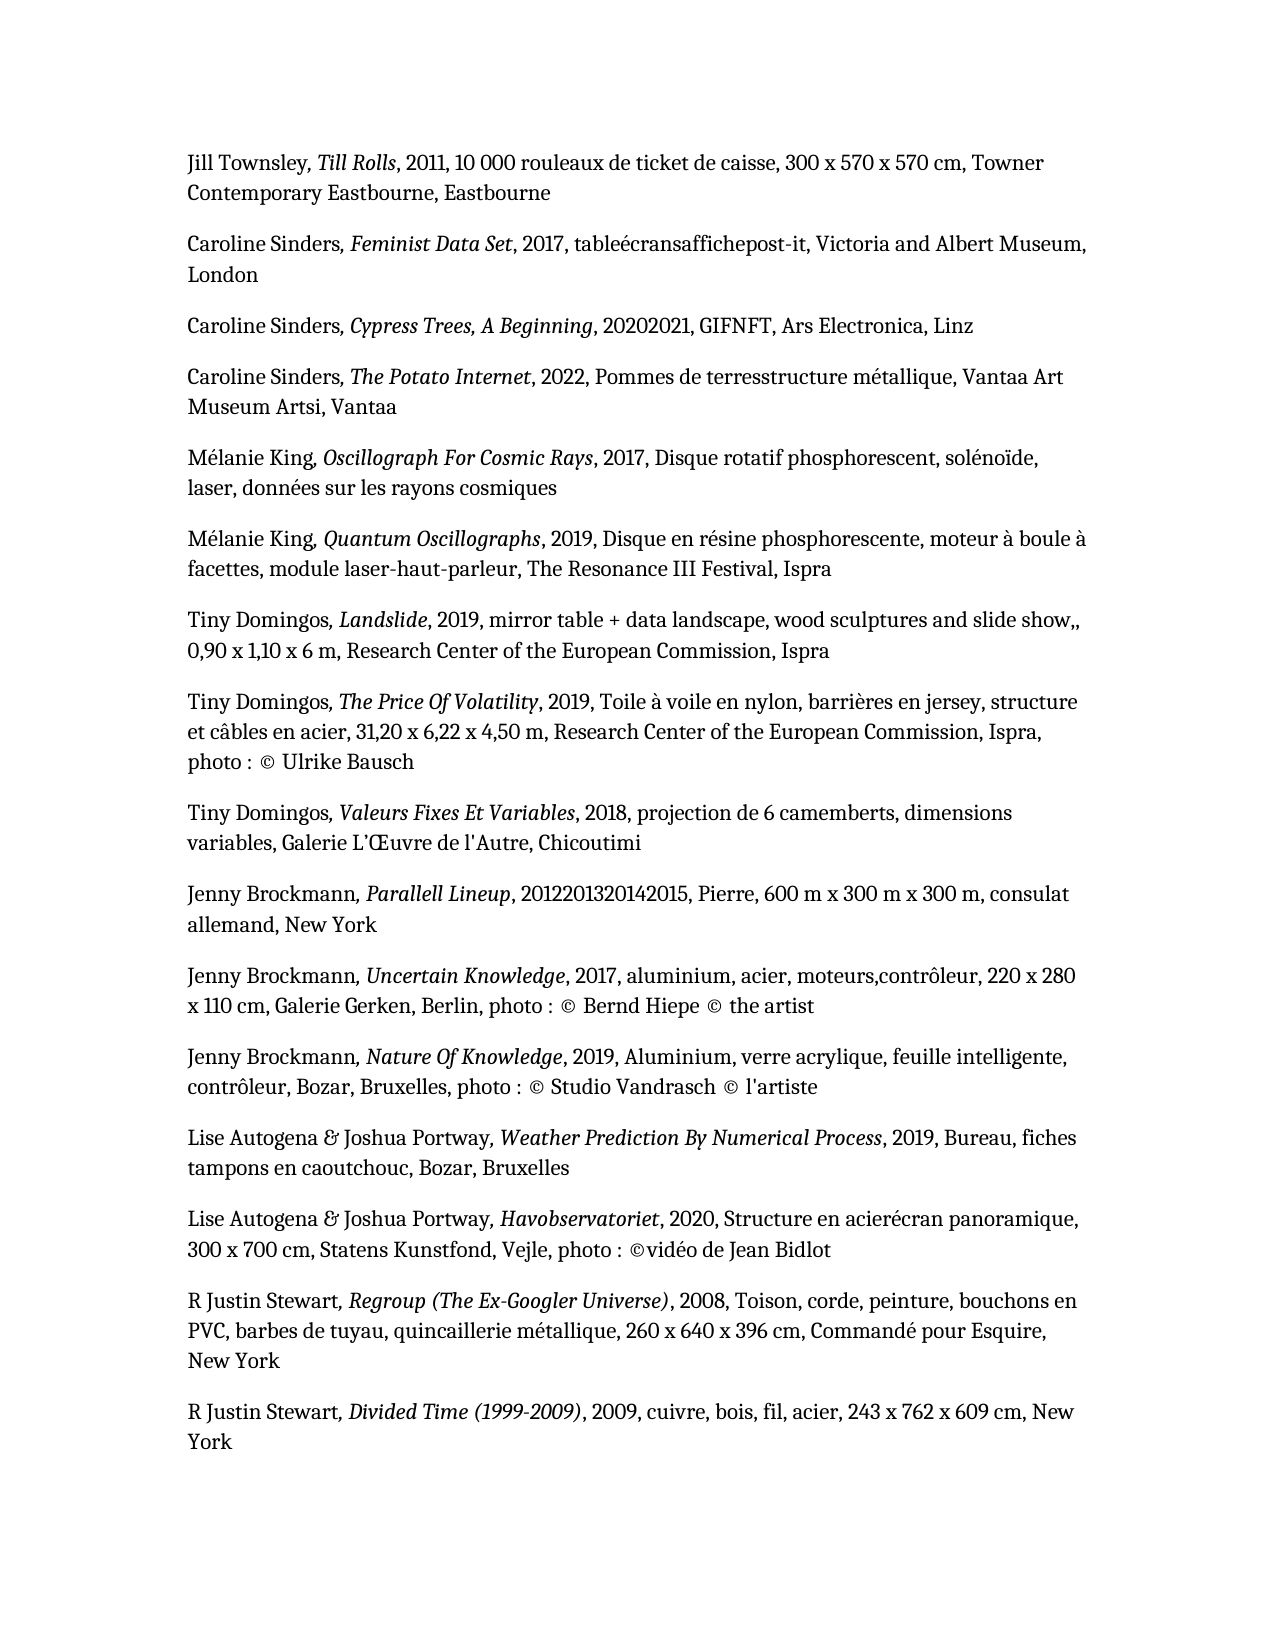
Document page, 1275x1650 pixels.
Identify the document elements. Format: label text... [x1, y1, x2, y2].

text Tiny Domingos, Landslide, 2019, mirror table + data landscape, wood sculptures and slide show,, 0,90 x 1,10 x 6 m, Research Center of the European Commission, Ispra [187, 607, 1087, 664]
text Lise Autogena & Joshua Portway, Weather Prediction By Numerical Process, 2019, Bureau, fiches tampons en caoutchouc, Bozar, Bruxelles [187, 1125, 1087, 1182]
text Caroline Sinders, Feminist Data Set, 2017, tableécransaffichepost-it, Victoria and Albert Museum, London [187, 231, 1087, 288]
text Jenny Brockmann, Nature Of Knowledge, 2019, Aluminium, verre acrylique, feuille intelligente, contrôleur, Bozar, Bruxelles, photo : © Studio Vandrasch © l'artiste [187, 1044, 1087, 1100]
text Lise Autogena & Joshua Portway, Havobservatoriet, 2020, Structure en acierécran panoramique, 300 x 700 cm, Statens Kunstfond, Vejle, photo : ©vidéo de Jean Bidlot [187, 1206, 1087, 1263]
text Mélanie King, Oscillograph For Cosmic Rays, 2017, Disque rotatif phosphorescent, solénoïde, laser, données sur les rayons cosmiques [187, 445, 1087, 501]
text R Justin Stewart, Regroup (The Ex-Googler Universe), 2008, Toison, corde, peinture, bouchons en PVC, barbes de tuyau, quincaillerie métallique, 260 x 640 x 396 cm, Commandé pour Esquire, New York [187, 1287, 1087, 1374]
text Caroline Sinders, Cypress Trees, A Beginning, 20202021, GIFNFT, Ars Electronica, Linz [187, 312, 1087, 339]
text Tiny Domingos, Valeurs Fixes Et Variables, 2018, projection de 6 camemberts, dimensions variables, Galerie L’Œuvre de l'Autre, Chicoutimi [187, 800, 1087, 857]
text Jill Townsley, Till Rolls, 2011, 10 000 rouleaux de ticket de caisse, 300 x 570 x 570 cm, Towner Contemporary Eastbourne, Eastbourne [187, 150, 1087, 207]
text Jenny Brockmann, Parallell Lineup, 2012201320142015, Pierre, 600 m x 300 m x 300 m, consulat allemand, New York [187, 881, 1087, 938]
text Tiny Domingos, The Price Of Volatility, 2019, Toile à voile en nylon, barrières en jersey, structure et câbles en acier, 31,20 x 6,22 x 4,50 m, Research Center of the European Commission, Ispra, photo : © Ulrike Bausch [187, 688, 1087, 775]
text Jenny Brockmann, Uncertain Knowledge, 2017, aluminium, acier, moteurs,contrôleur, 220 x 280 x 110 cm, Galerie Gerken, Berlin, photo : © Bernd Hiepe © the artist [187, 962, 1087, 1019]
text R Justin Stewart, Divided Time (1999-2009), 2009, cuivre, bois, fil, acier, 243 x 762 x 609 cm, New York [187, 1399, 1087, 1456]
text Mélanie King, Quantum Oscillographs, 2019, Disque en résine phosphorescente, moteur à boule à facettes, module laser-haut-parleur, The Resonance III Festival, Ispra [187, 526, 1087, 583]
text Caroline Sinders, The Potato Internet, 2022, Pommes de terresstructure métallique, Vantaa Art Museum Artsi, Vantaa [187, 363, 1087, 420]
